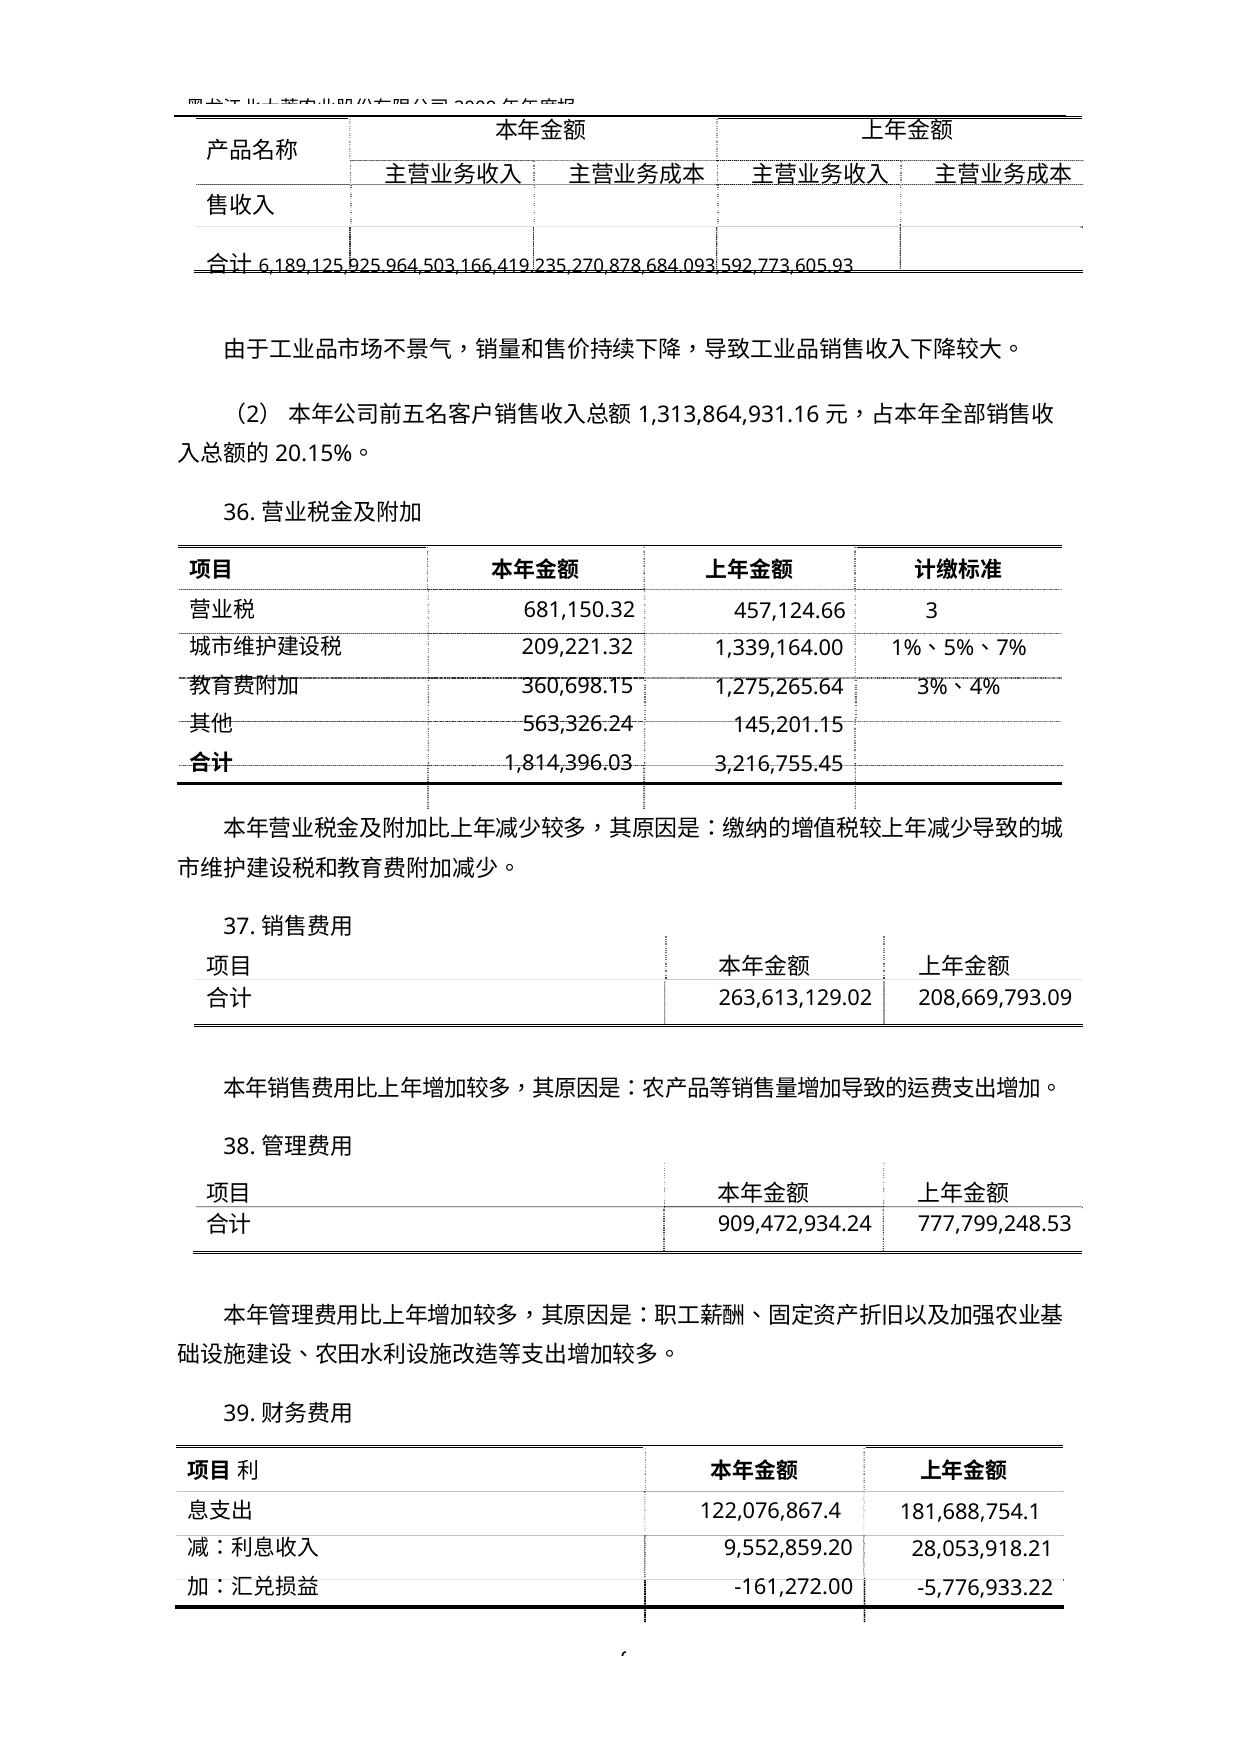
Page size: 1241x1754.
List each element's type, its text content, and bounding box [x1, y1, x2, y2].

picture [193, 935, 1084, 1024]
picture [212, 266, 223, 270]
picture [596, 260, 601, 270]
text （2） 本年公司前五名客户销售收入总额 1,313,864,931.16 元，占本年全部销售收 入总额的 20.15%。 [177, 398, 1076, 469]
text 39. 财务费用 [223, 1397, 1076, 1428]
picture [808, 260, 813, 270]
picture [643, 1446, 866, 1451]
picture [425, 545, 857, 551]
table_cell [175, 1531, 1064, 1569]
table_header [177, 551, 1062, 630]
picture [176, 588, 1064, 809]
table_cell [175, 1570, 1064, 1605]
picture [686, 260, 691, 270]
text 36. 营业税金及附加 [223, 496, 1076, 527]
text 37. 销售费用 [223, 910, 1076, 942]
text 本年营业税金及附加比上年减少较多，其原因是：缴纳的增值税较上年减少导致的城 市维护建设税和教育费附加减少。 [177, 812, 1066, 883]
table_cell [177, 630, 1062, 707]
picture [175, 1489, 1065, 1623]
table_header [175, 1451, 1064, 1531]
picture [193, 1162, 1083, 1251]
picture [436, 260, 441, 270]
text 本年管理费用比上年增加较多，其原因是：职工薪酬、固定资产折旧以及加强农业基 础设施建设、农田水利设施改造等支出增加较多。 [177, 1299, 1066, 1369]
text 由于工业品市场不景气，销量和售价持续下降，导致工业品销售收入下降较大。 [223, 333, 1076, 364]
picture [193, 117, 1084, 270]
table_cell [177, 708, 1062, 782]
text 本年销售费用比上年增加较多，其原因是：农产品等销售量增加导致的运费支出增加。 38. 管理费用 [223, 1072, 1076, 1161]
